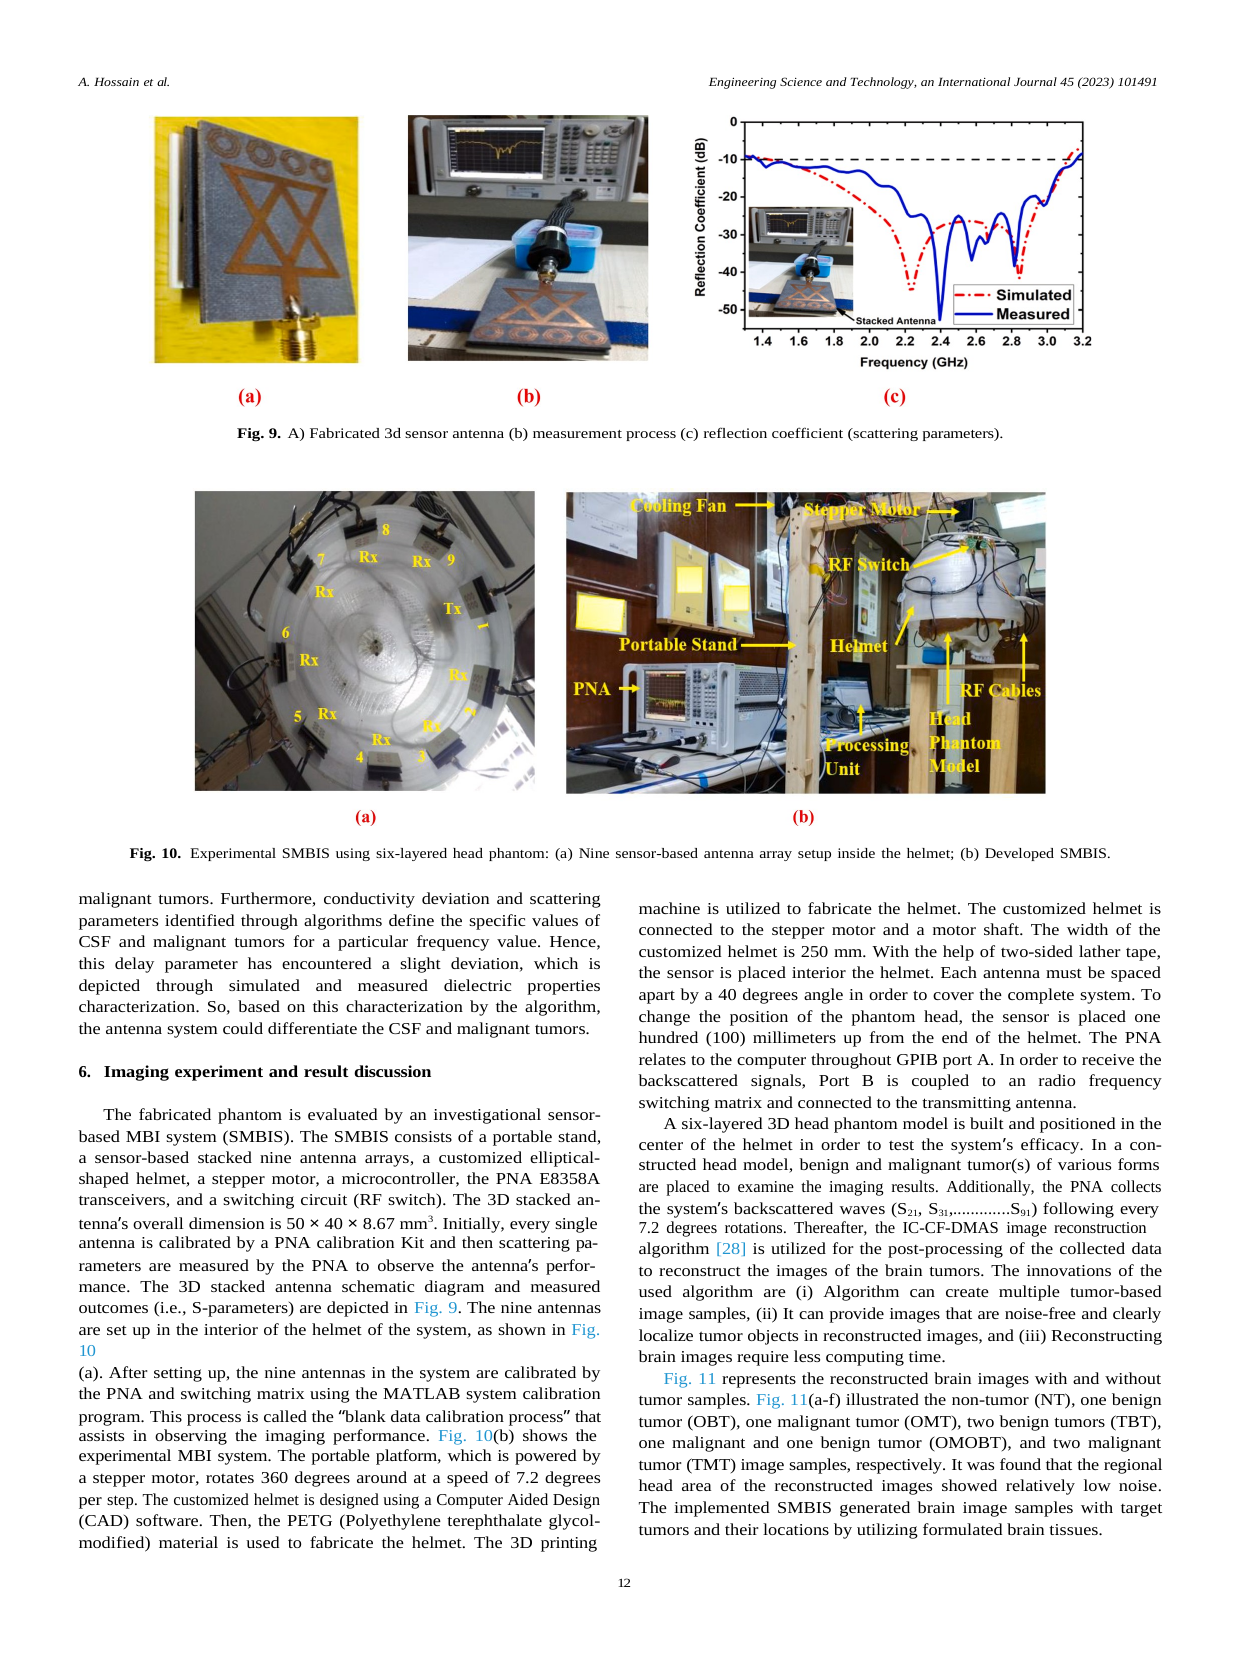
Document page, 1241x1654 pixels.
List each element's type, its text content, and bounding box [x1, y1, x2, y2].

text Fig. 9. A) Fabricated 3d sensor antenna (b) measurement process (c) reflection coefficient (scattering parameters). [67, 425, 1173, 442]
text machine is utilized to fabricate the helmet. The customized helmet is connected to the stepper motor and a motor shaft. The width of the customized helmet is 250 mm. With the help of two-sided lather tape, the sensor is placed interior the helmet. Each antenna must be spaced apart by a 40 degrees angle in order to cover the complete system. To change the position of the phantom head, the sensor is placed one hundred (100) millimeters up from the end of the helmet. The PNA relates to the computer throughout GPIB port A. In order to receive the backscattered signals, Port B is coupled to an radio frequency switching matrix and connected to the transmitting antenna. [638, 898, 1162, 1112]
text algorithm [28] is utilized for the post-processing of the collected data to reconstruct the images of the brain tumors. The innovations of the used algorithm are (i) Algorithm can create multiple tumor-based image samples, (ii) It can provide images that are noise-free and clearly localize tumor objects in reconstructed images, and (iii) Reconstructing brain images require less computing time. [638, 1239, 1162, 1366]
text mance. The 3D stacked antenna schematic diagram and measured outcomes (i.e., S-parameters) are depicted in Fig. 9. The nine antennas are set up in the interior of the helmet of the system, as shown in Fig. 10 [78, 1276, 601, 1360]
text malignant tumors. Furthermore, conductivity deviation and scattering parameters identified through algorithms define the specific values of CSF and malignant tumors for a particular frequency value. Hence, this delay parameter has encountered a slight deviation, which is depicted through simulated and measured dielectric properties characterization. So, based on this characterization by the algorithm, the antenna system could differentiate the CSF and malignant tumors. [78, 889, 601, 1038]
text antenna is calibrated by a PNA calibration Kit and then scattering pa- [78, 1237, 605, 1251]
text 7.2 degrees rotations. Thereafter, the IC-CF-DMAS image reconstruction [638, 1221, 1173, 1236]
subtitle Imaging experiment and result discussion [78, 1062, 605, 1081]
text are placed to examine the imaging results. Additionally, the PNA collects the system’s backscattered waves (S21, S31, S91) following every [638, 1177, 1162, 1220]
text A six-layered 3D head phantom model is built and positioned in the center of the helmet in order to test the system’s efficacy. In a con- structed head model, benign and malignant tumor(s) of various forms [638, 1114, 1162, 1174]
text rameters are measured by the PNA to observe the antenna’s perfor- [78, 1252, 605, 1276]
text experimental MBI system. The portable platform, which is powered by a stepper motor, rotates 360 degrees around at a speed of 7.2 degrees per step. The customized helmet is designed using a Computer Aided Design (CAD) software. Then, the PETG (Polyethylene terephthalate glycol- modified) material is used to fabricate the helmet. The 3D printing [78, 1446, 601, 1552]
text assists in observing the imaging performance. Fig. 10(b) shows the [78, 1430, 605, 1445]
picture [192, 488, 1048, 826]
picture [148, 115, 1092, 407]
text Fig. 10. Experimental SMBIS using six-layered head phantom: (a) Nine sensor-based antenna array setup inside the helmet; (b) Developed SMBIS. [129, 844, 1173, 861]
text The fabricated phantom is evaluated by an investigational sensor- based MBI system (SMBIS). The SMBIS consists of a portable stand, a sensor-based stacked nine antenna arrays, a customized elliptical- shaped helmet, a stepper motor, a microcontroller, the PNA E8358A transceivers, and a switching circuit (RF switch). The 3D stacked an- tenna’s overall dimension is 50 × 40 × 8.67 mm3. Initially, every single [78, 1105, 601, 1234]
text Fig. 11 represents the reconstructed brain images with and without tumor samples. Fig. 11(a-f) illustrated the non-tumor (NT), one benign tumor (OBT), one malignant tumor (OMT), two benign tumors (TBT), one malignant and one benign tumor (OMOBT), and two malignant tumor (TMT) image samples, respectively. It was found that the regional head area of the reconstructed images showed relatively low noise. The implemented SMBIS generated brain image samples with target tumors and their locations by utilizing formulated brain tissues. [638, 1368, 1162, 1538]
text (a). After setting up, the nine antennas in the system are calibrated by the PNA and switching matrix using the MATLAB system calibration program. This process is called the “blank data calibration process” that [78, 1363, 601, 1428]
